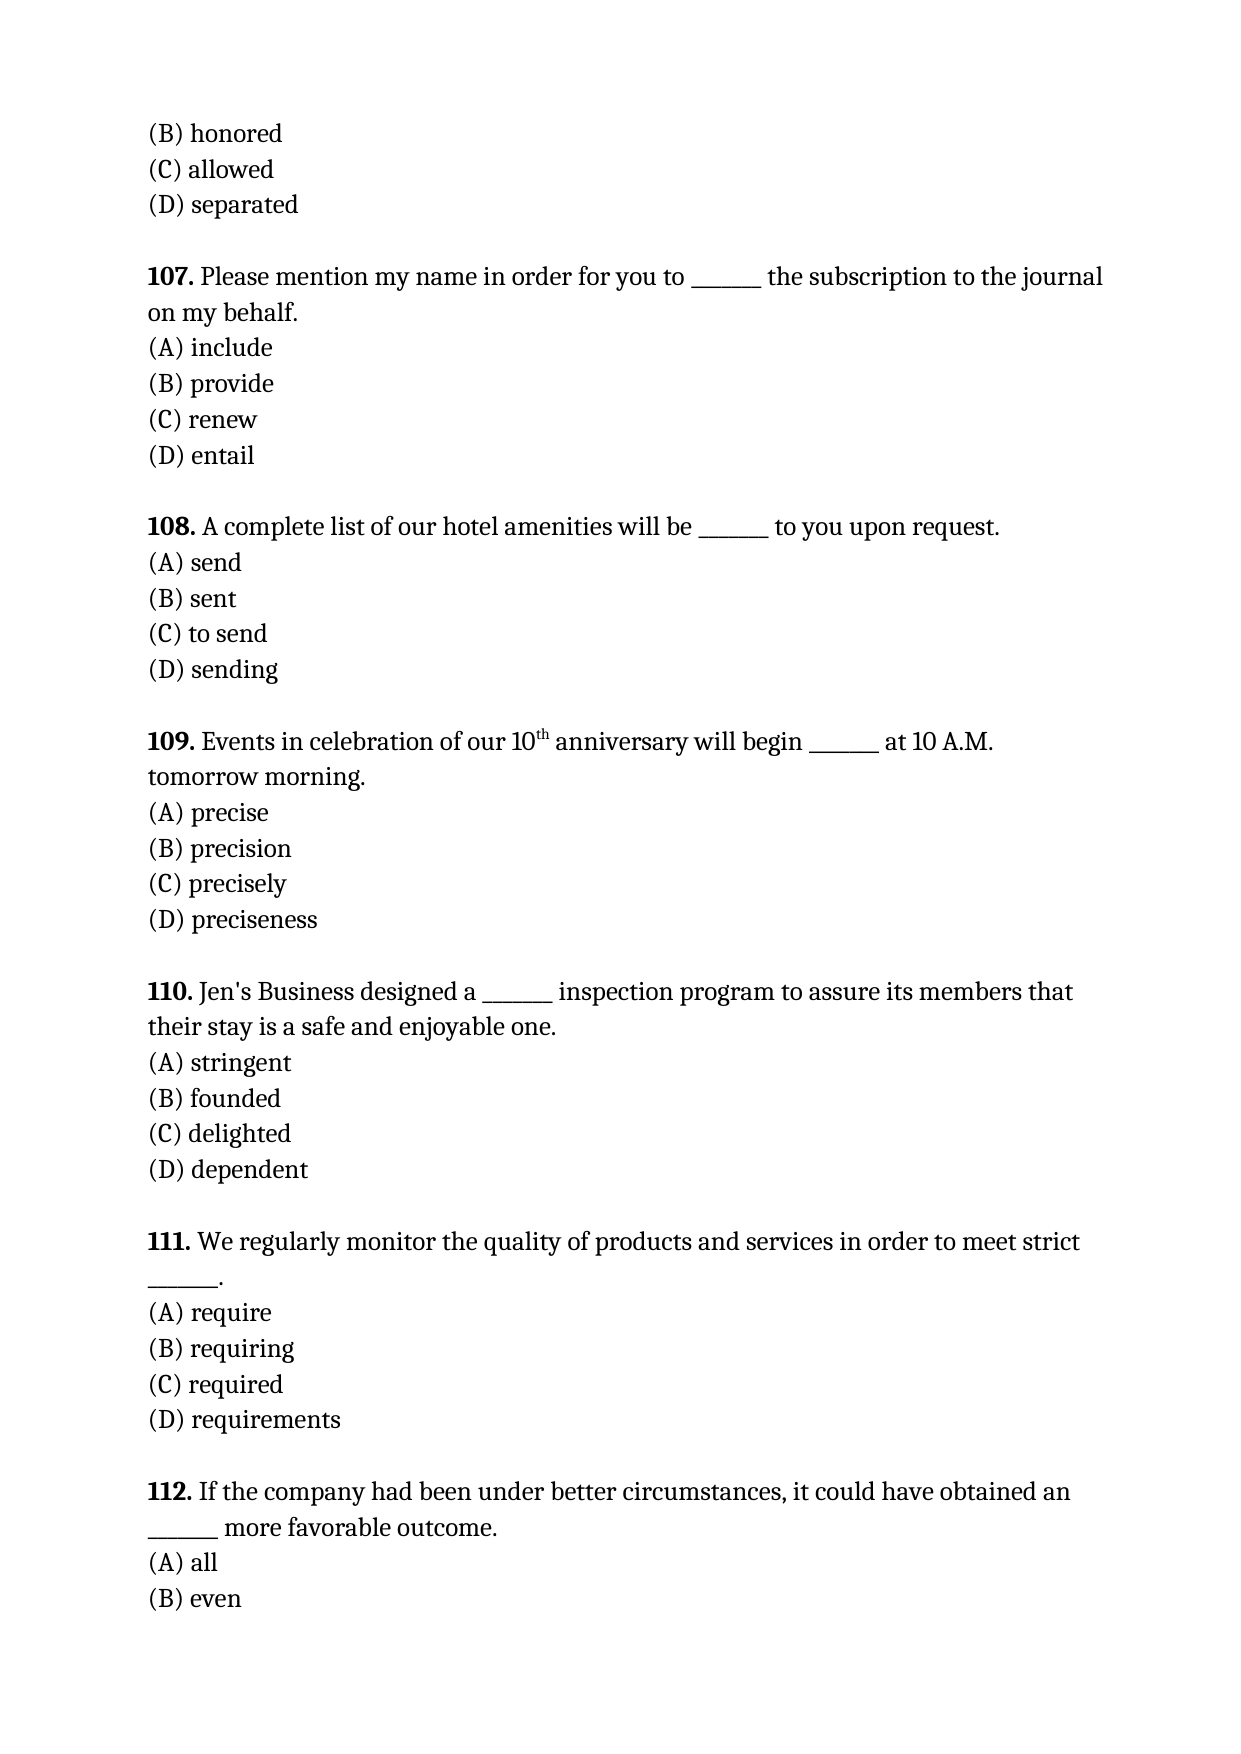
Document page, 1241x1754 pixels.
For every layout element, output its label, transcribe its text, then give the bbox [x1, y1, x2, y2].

text 107. Please mention my name in order for you to _______ the subscription to the journal on my behalf. (A) include (B) provide (C) renew (D) entail [148, 225, 1122, 471]
text 110. Jen's Business designed a _______ inspection program to assure its members that their stay is a safe and enjoyable one. (A) stringent (B) founded (C) delighted (D) dependent [148, 940, 1122, 1185]
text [148, 118, 1122, 221]
text 109. Events in celebration of our 10th anniversary will begin _______ at 10 A.M. tomorrow morning. (A) precise (B) precision (C) precisely (D) preciseness [148, 726, 1122, 935]
text 111. We regularly monitor the quality of products and services in order to meet strict _______. (A) require (B) requiring (C) required (D) requirements [148, 1226, 1122, 1436]
text 108. A complete list of our hotel amenities will be _______ to you upon request. (A) send (B) sent (C) to send (D) sending [148, 511, 1122, 685]
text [148, 1440, 1122, 1614]
